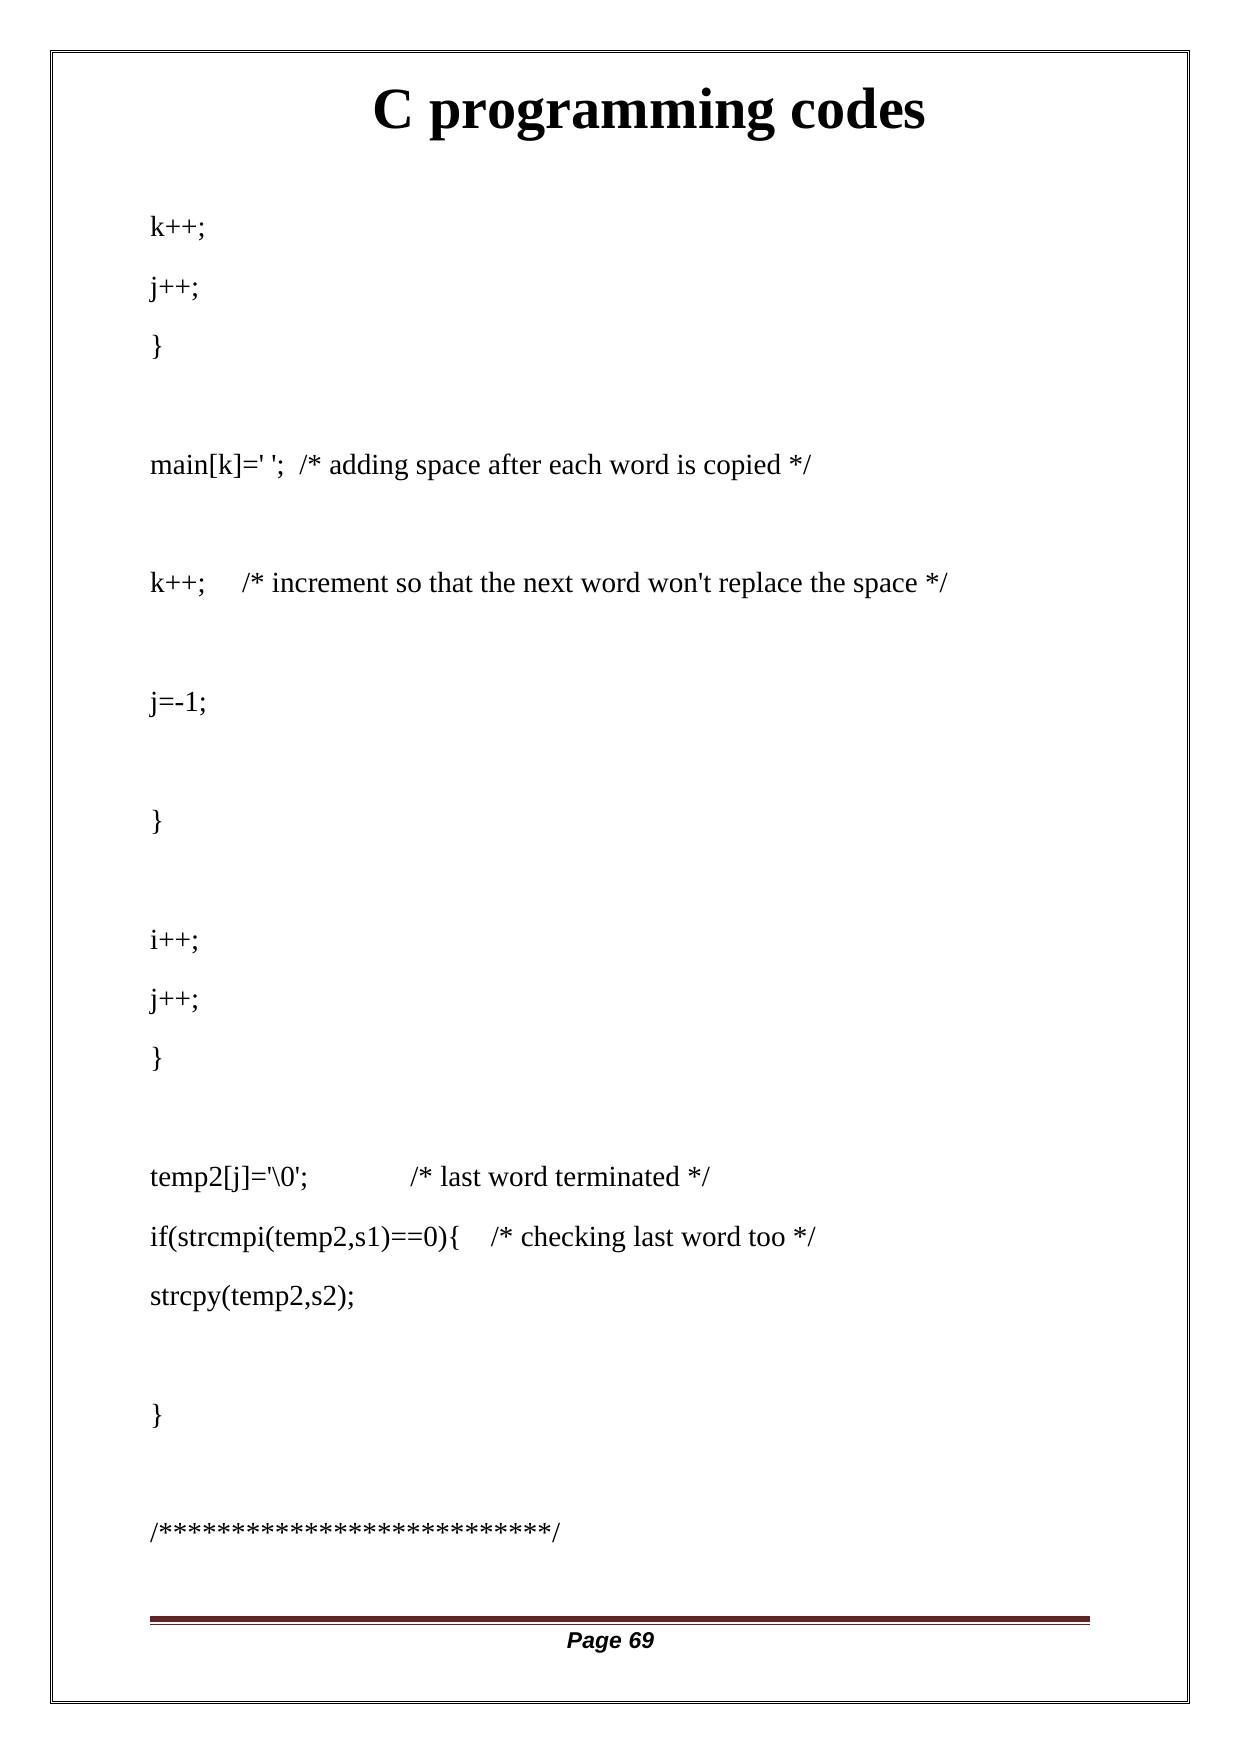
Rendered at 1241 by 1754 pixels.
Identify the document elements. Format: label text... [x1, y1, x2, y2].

text } [150, 1041, 1090, 1074]
text } [150, 803, 1090, 837]
text } [150, 328, 1090, 362]
text main[k]=' '; /* adding space after each word is copied */ [150, 447, 1090, 480]
text } [150, 1397, 1090, 1430]
text temp2[j]='\0'; /* last word terminated */ [150, 1159, 1090, 1193]
text j++; [150, 981, 1090, 1015]
text j=-1; [150, 684, 1090, 718]
text k++; /* increment so that the next word won't replace the space */ [150, 566, 1090, 599]
text strcpy(temp2,s2); [150, 1278, 1090, 1312]
text /***************************/ [150, 1516, 1090, 1549]
text if(strcmpi(temp2,s1)==0){ /* checking last word too */ [150, 1219, 1090, 1252]
text k++; [150, 209, 1090, 243]
text i++; [150, 922, 1090, 955]
text j++; [150, 269, 1090, 302]
